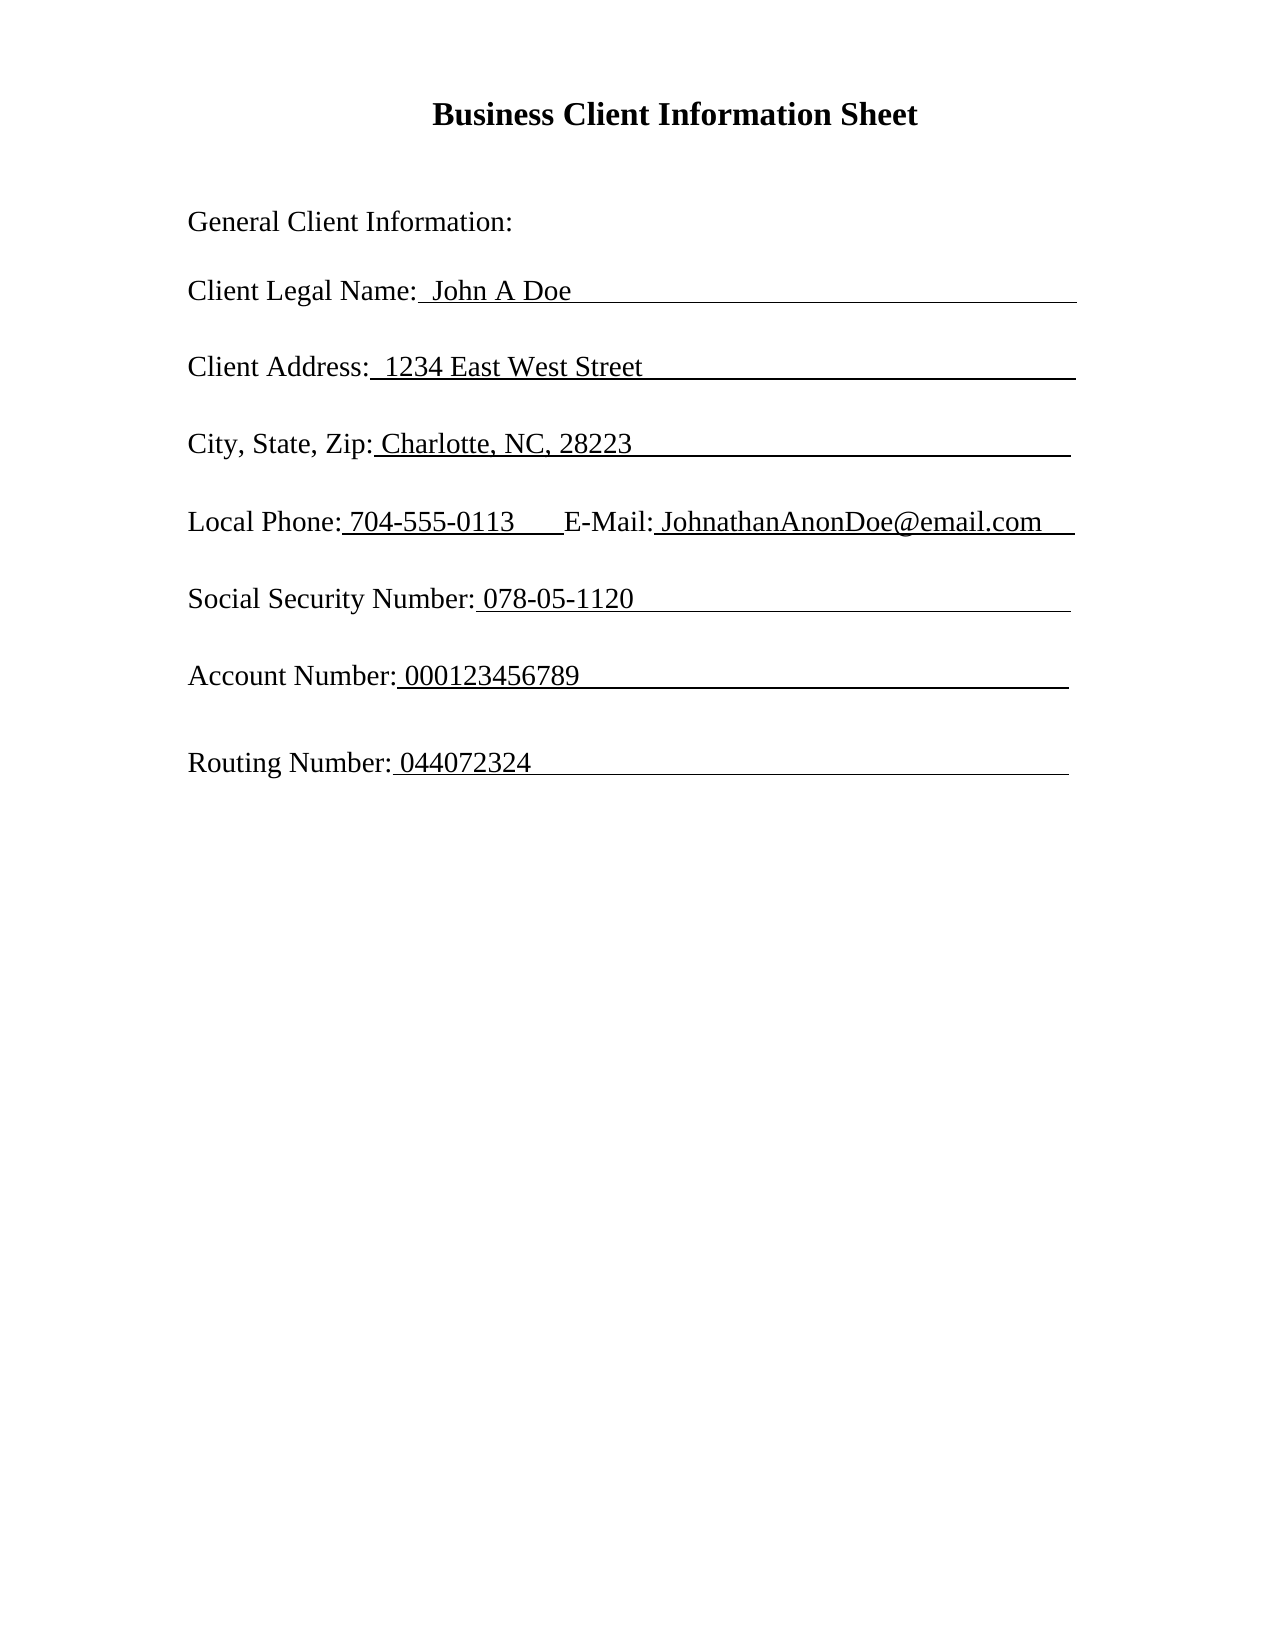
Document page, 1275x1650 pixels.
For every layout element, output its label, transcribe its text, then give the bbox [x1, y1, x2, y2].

text Social Security Number: 078-05-1120 [187, 582, 1185, 615]
text Routing Number: 044072324 [187, 745, 1185, 778]
text Local Phone: 704-555-0113 E-Mail: JohnathanAnonDoe@email.com [187, 504, 1185, 537]
text Client Address: 1234 East West Street [187, 349, 1185, 383]
text Account Number: 000123456789 [187, 658, 1185, 692]
text City, State, Zip: Charlotte, NC, 28223 [187, 426, 1185, 459]
subtitle General Client Information: [187, 204, 1185, 238]
text Business Client Information Sheet [164, 94, 1185, 132]
text Client Legal Name: John A Doe [187, 273, 1185, 306]
